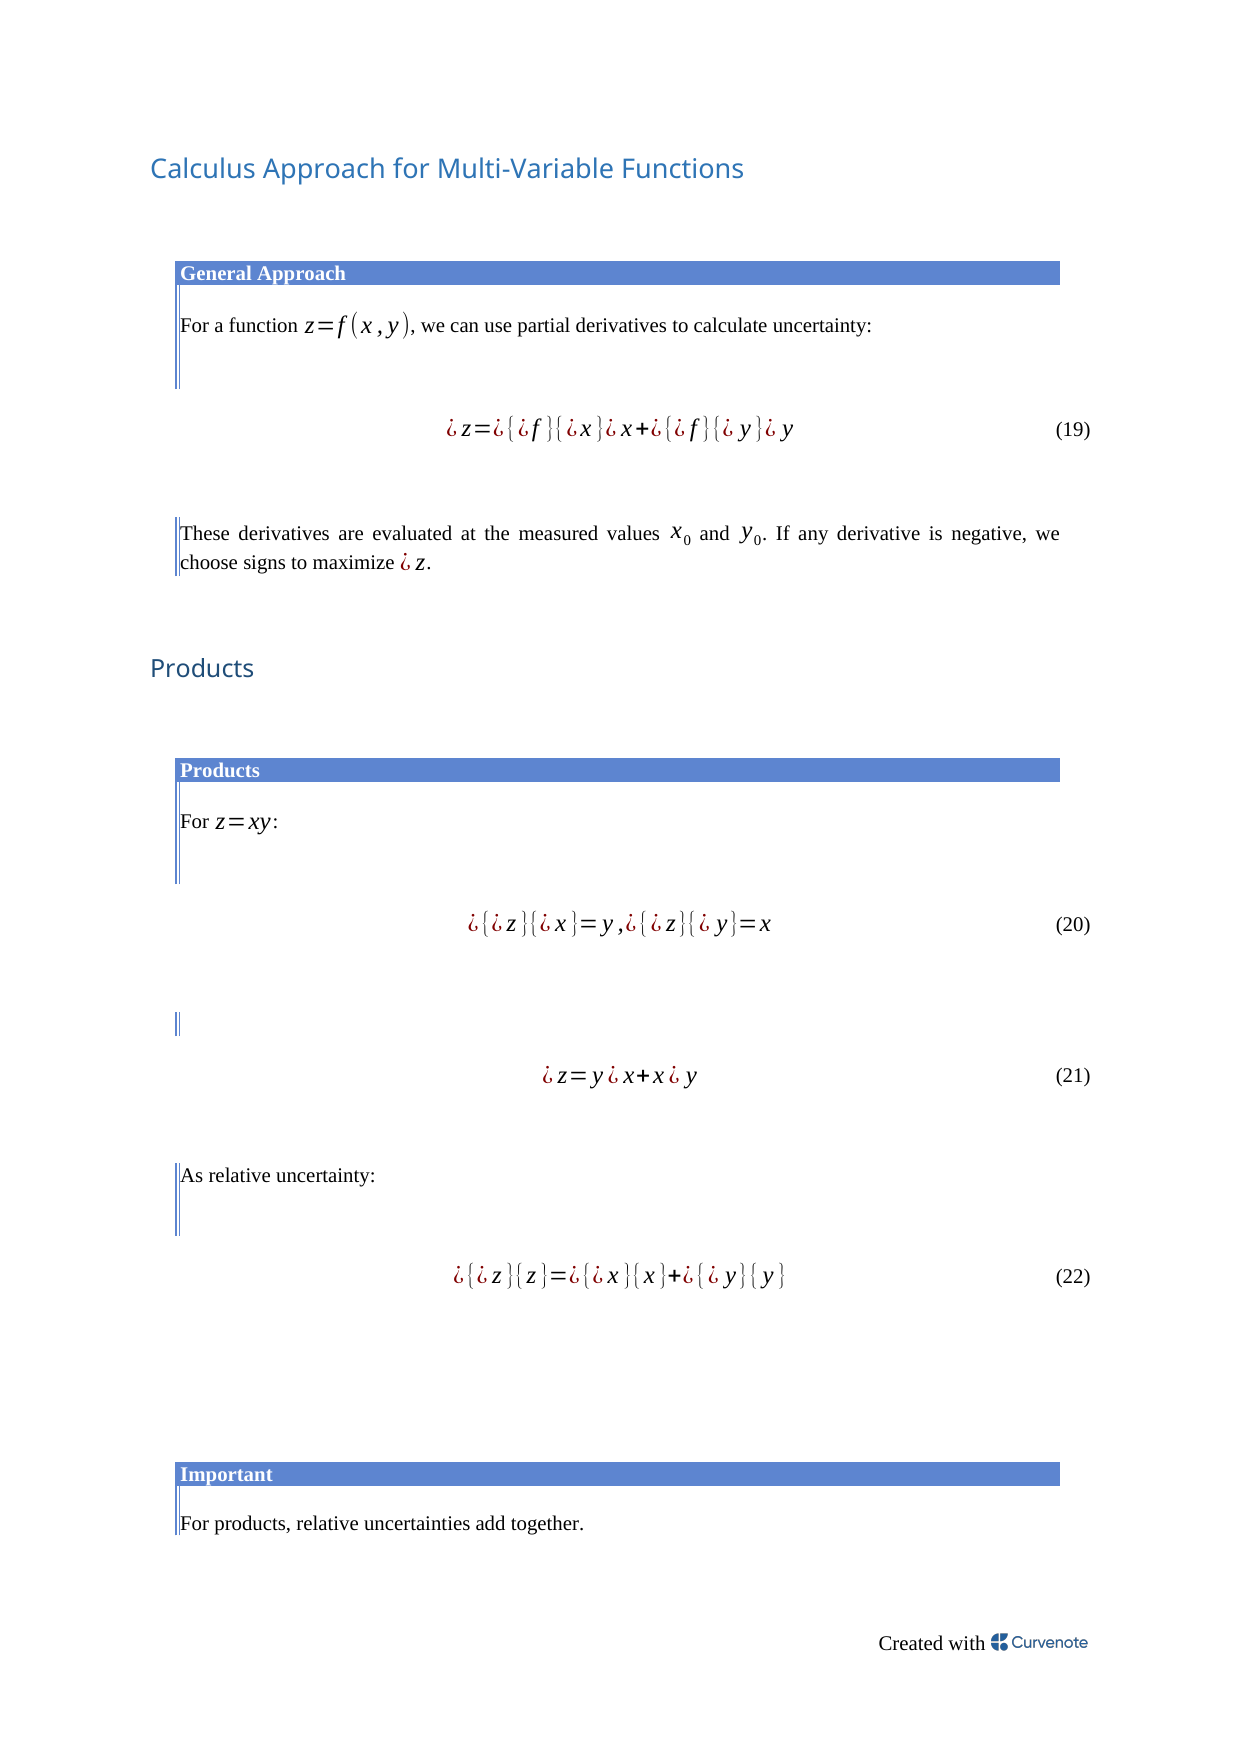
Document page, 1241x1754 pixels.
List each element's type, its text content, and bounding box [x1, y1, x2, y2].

text (19) [150, 414, 1090, 443]
text (21) [150, 1061, 1090, 1089]
text General Approach [180, 261, 1060, 285]
text Products [180, 758, 1060, 782]
text Important [180, 1462, 1060, 1486]
text For a function , we can use partial derivatives to calculate uncertainty: [180, 310, 1060, 340]
text For : [180, 807, 1060, 835]
subtitle Products [150, 650, 1090, 684]
text As relative uncertainty: [180, 1163, 1060, 1187]
text (22) [150, 1261, 1090, 1290]
text (20) [150, 909, 1090, 938]
picture [990, 1633, 1091, 1651]
text These derivatives are evaluated at the measured values and . If any derivative is negative, we choose signs to maximize . [180, 517, 1060, 576]
text For products, relative uncertainties add together. [180, 1511, 1060, 1535]
subtitle Calculus Approach for Multi-Variable Functions [150, 150, 1090, 187]
